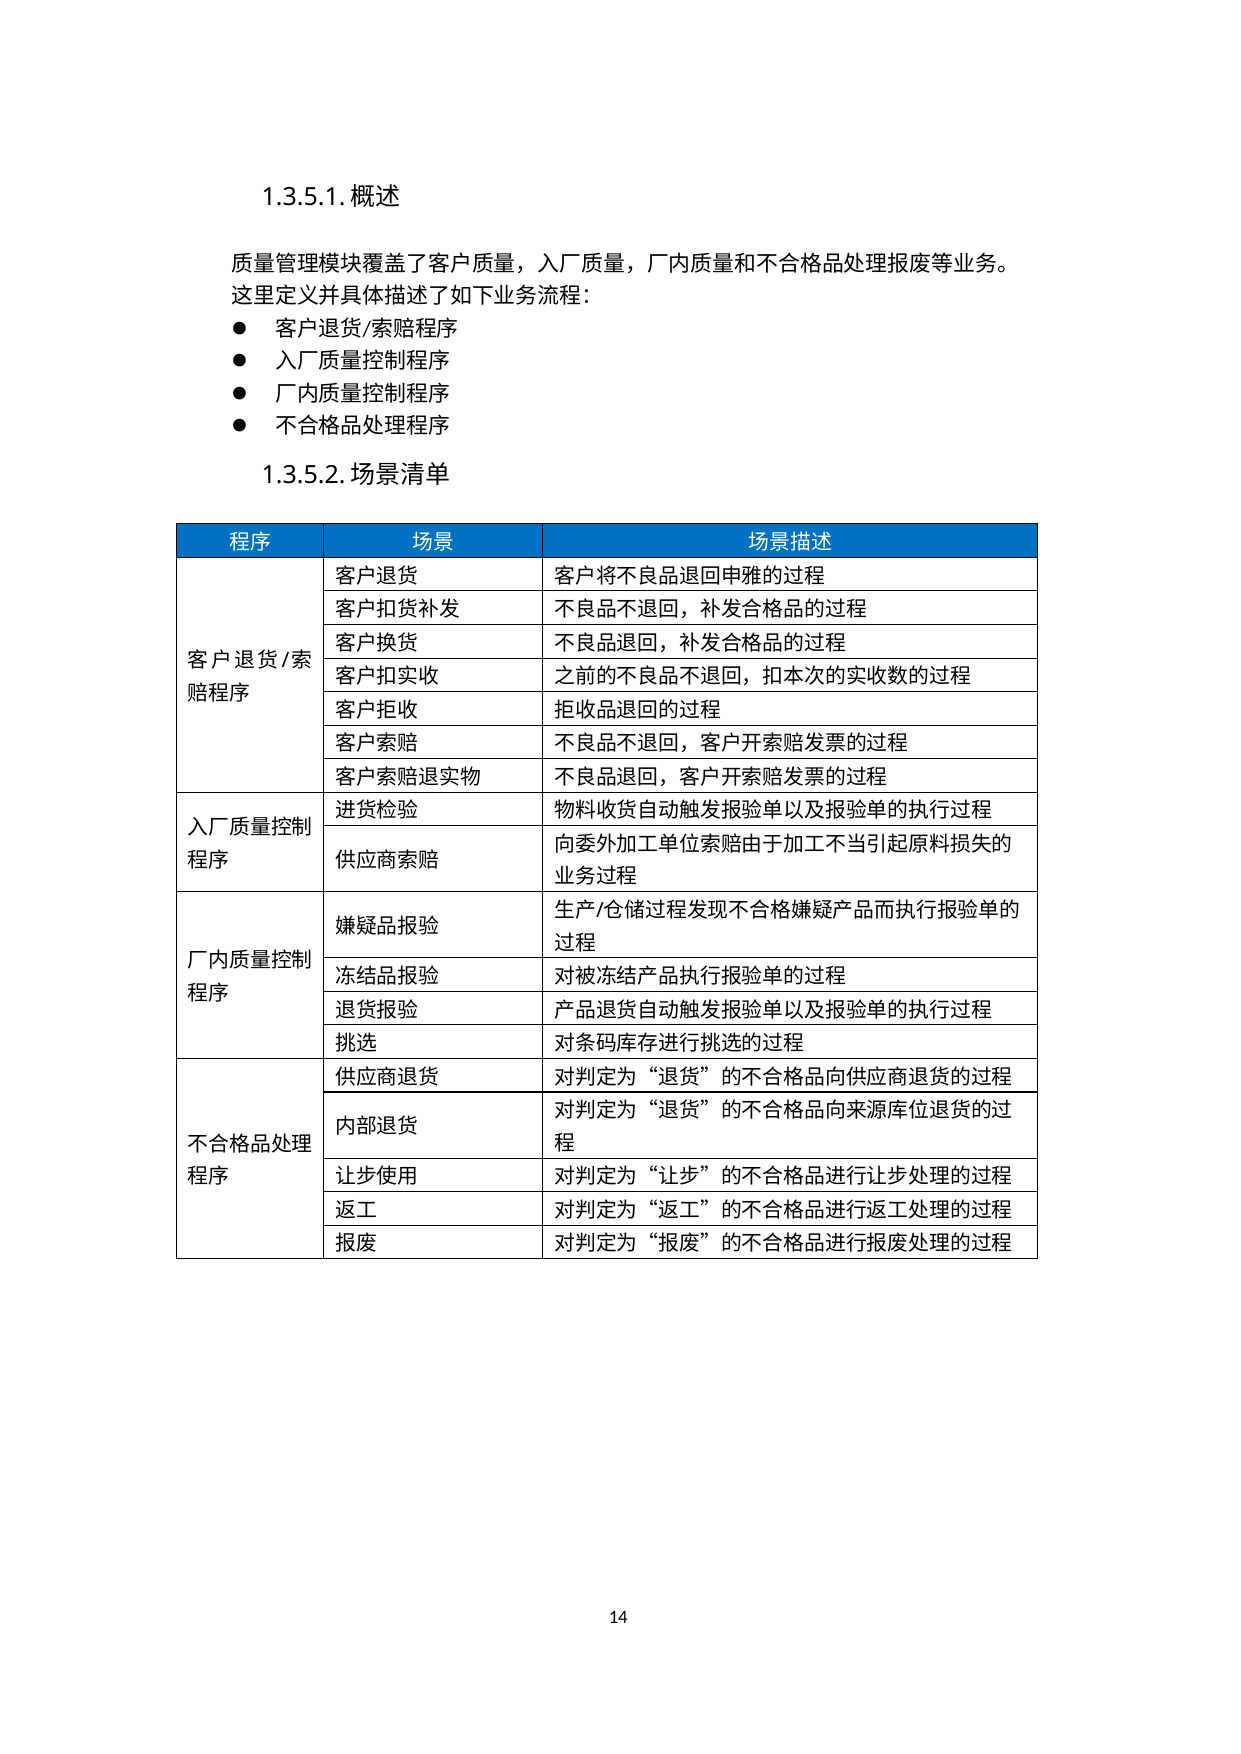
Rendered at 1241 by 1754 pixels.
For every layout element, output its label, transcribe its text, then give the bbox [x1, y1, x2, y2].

table_cell 进货检验 [324, 793, 542, 825]
table_header 场景 [324, 524, 542, 557]
table_cell 不合格品处理程序 [177, 1059, 323, 1258]
table_cell 客户换货 [324, 625, 542, 657]
text 这里定义并具体描述了如下业务流程： [187, 278, 1048, 310]
table_cell 向委外加工单位索赔由于加工不当引起原料损失的业务过程 [543, 826, 1037, 891]
table_cell 供应商退货 [324, 1059, 542, 1091]
table_cell 客户将不良品退回申雅的过程 [543, 558, 1037, 590]
text 场景清单 [261, 440, 1048, 505]
list 厂内质量控制程序 [231, 375, 1048, 408]
table_cell 返工 [324, 1192, 542, 1224]
text 概述 [261, 162, 1048, 227]
table_cell 客户退货/索赔程序 [177, 558, 323, 792]
table_cell 对被冻结产品执行报验单的过程 [543, 958, 1037, 991]
table_cell 供应商索赔 [324, 826, 542, 891]
table_cell 客户索赔 [324, 726, 542, 758]
table_cell 对判定为“退货”的不合格品向供应商退货的过程 [543, 1059, 1037, 1091]
table_cell 拒收品退回的过程 [543, 692, 1037, 724]
table_header 场景描述 [543, 524, 1037, 557]
list 客户退货/索赔程序 [231, 310, 1048, 343]
list 入厂质量控制程序 [231, 343, 1048, 375]
table_header 程序 [177, 524, 323, 557]
table_cell 退货报验 [324, 992, 542, 1024]
table_cell 不良品不退回，客户开索赔发票的过程 [543, 726, 1037, 758]
table_cell 嫌疑品报验 [324, 892, 542, 957]
table_cell 生产/仓储过程发现不合格嫌疑产品而执行报验单的过程 [543, 892, 1037, 957]
table_cell 挑选 [324, 1025, 542, 1058]
table_cell 客户扣实收 [324, 659, 542, 691]
table_cell 对判定为“报废”的不合格品进行报废处理的过程 [543, 1226, 1037, 1258]
table_cell 客户拒收 [324, 692, 542, 724]
table_cell 厂内质量控制程序 [177, 892, 323, 1058]
table_cell 不良品退回，补发合格品的过程 [543, 625, 1037, 657]
table_cell 对判定为“退货”的不合格品向来源库位退货的过程 [543, 1093, 1037, 1157]
table_cell 产品退货自动触发报验单以及报验单的执行过程 [543, 992, 1037, 1024]
text 质量管理模块覆盖了客户质量，入厂质量，厂内质量和不合格品处理报废等业务。 [187, 245, 1048, 278]
table_cell 内部退货 [324, 1093, 542, 1157]
table_cell 对判定为“返工”的不合格品进行返工处理的过程 [543, 1192, 1037, 1224]
table_cell 之前的不良品不退回，扣本次的实收数的过程 [543, 659, 1037, 691]
table_cell 对判定为“让步”的不合格品进行让步处理的过程 [543, 1159, 1037, 1191]
table_cell 客户索赔退实物 [324, 759, 542, 792]
table_cell 物料收货自动触发报验单以及报验单的执行过程 [543, 793, 1037, 825]
table_cell 入厂质量控制程序 [177, 793, 323, 891]
table_cell 客户退货 [324, 558, 542, 590]
table_cell 对条码库存进行挑选的过程 [543, 1025, 1037, 1058]
table_cell 客户扣货补发 [324, 591, 542, 624]
list 不合格品处理程序 [231, 408, 1048, 440]
table_cell 让步使用 [324, 1159, 542, 1191]
table_cell 不良品不退回，补发合格品的过程 [543, 591, 1037, 624]
table_cell 冻结品报验 [324, 958, 542, 991]
table_cell 报废 [324, 1226, 542, 1258]
table_cell 不良品退回，客户开索赔发票的过程 [543, 759, 1037, 792]
